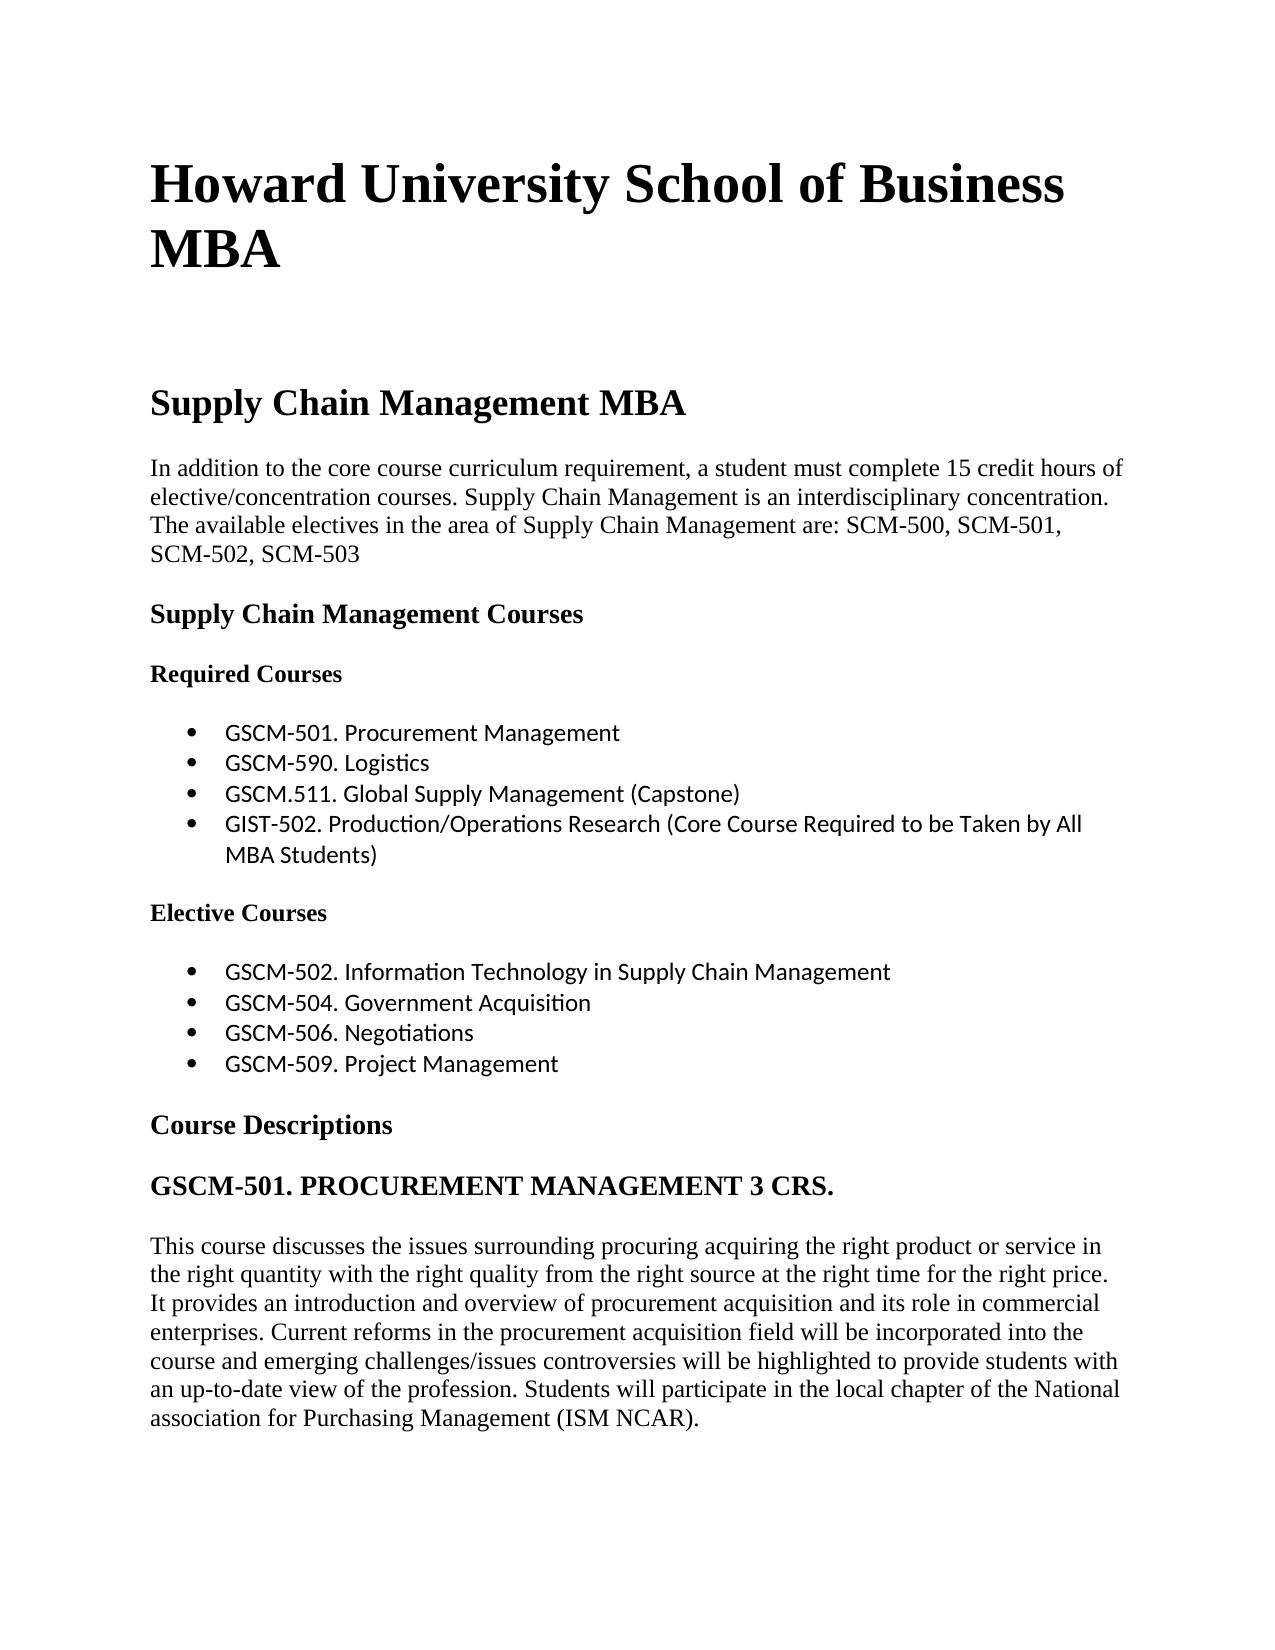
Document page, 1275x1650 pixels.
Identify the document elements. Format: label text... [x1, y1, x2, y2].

list GSCM-504. Government Acquisition [187, 987, 1125, 1017]
text Supply Chain Management Courses [150, 597, 1125, 630]
text Course Descriptions [150, 1108, 1125, 1140]
list GSCM-501. Procurement Management [187, 717, 1125, 747]
text Supply Chain Management MBA [150, 381, 1125, 424]
text Elective Courses [150, 898, 1125, 927]
list GIST-502. Production/Operations Research (Core Course Required to be Taken by All MBA Students) [187, 808, 1125, 869]
list GSCM.511. Global Supply Management (Capstone) [187, 778, 1125, 808]
list GSCM-506. Negotiations [187, 1017, 1125, 1048]
text Required Courses [150, 659, 1125, 688]
text This course discusses the issues surrounding procuring acquiring the right product or service in the right quantity with the right quality from the right source at the right time for the right price. It provides an introduction and overview of procurement acquisition and its role in commercial enterprises. Current reforms in the procurement acquisition field will be incorporated into the course and emerging challenges/issues controversies will be highlighted to provide students with an up-to-date view of the profession. Students will participate in the local chapter of the National association for Purchasing Management (ISM NCAR). [150, 1231, 1125, 1432]
list GSCM-590. Logistics [187, 747, 1125, 778]
text Howard University School of Business MBA [150, 150, 1125, 279]
list GSCM-502. Information Technology in Supply Chain Management [187, 956, 1125, 987]
text GSCM-501. PROCUREMENT MANAGEMENT 3 CRS. [150, 1169, 1125, 1202]
list GSCM-509. Project Management [187, 1048, 1125, 1078]
text In addition to the core course curriculum requirement, a student must complete 15 credit hours of elective/concentration courses. Supply Chain Management is an interdisciplinary concentration. The available electives in the area of Supply Chain Management are: SCM-500, SCM-501, SCM-502, SCM-503 [150, 453, 1125, 568]
